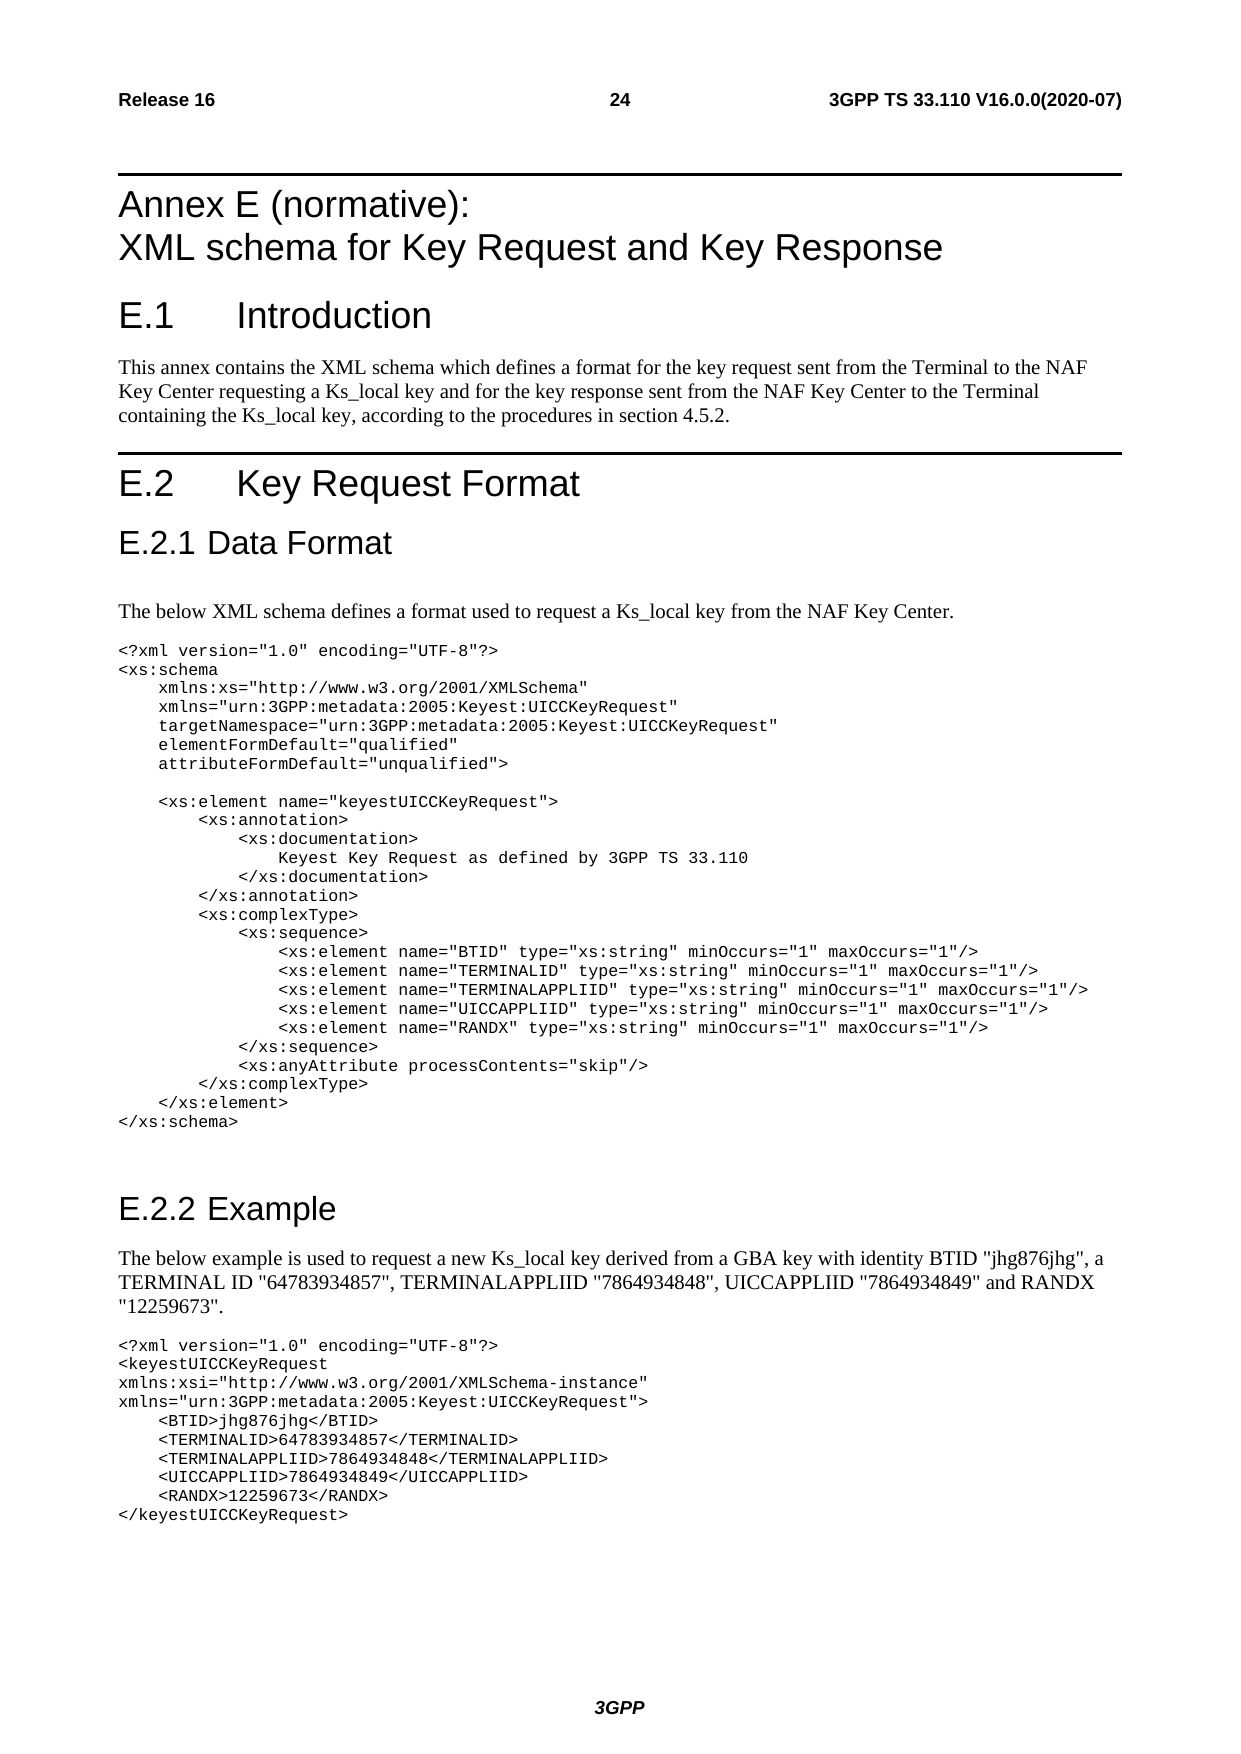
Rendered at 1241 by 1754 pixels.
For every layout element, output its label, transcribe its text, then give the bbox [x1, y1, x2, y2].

text targetNamespace="urn:3GPP:metadata:2005:Keyest:UICCKeyRequest" [118, 718, 1122, 737]
text <RANDX>12259673</RANDX> [118, 1488, 1122, 1507]
text <xs:element name="TERMINALAPPLIID" type="xs:string" minOccurs="1" maxOccurs="1"/> [118, 982, 1122, 1001]
text <xs:documentation> [118, 831, 1122, 850]
text <xs:anyAttribute processContents="skip"/> [118, 1057, 1122, 1076]
text <?xml version="1.0" encoding="UTF-8"?> [118, 642, 1122, 661]
text elementFormDefault="qualified" [118, 737, 1122, 755]
text <xs:annotation> [118, 812, 1122, 831]
text This annex contains the XML schema which defines a format for the key request sent from the Terminal to the NAF Key Center requesting a Ks_local key and for the key response sent from the NAF Key Center to the Terminal containing the Ks_local key, according to the procedures in section 4.5.2. [118, 355, 1122, 427]
text <keyestUICCKeyRequest [118, 1356, 1122, 1375]
text </xs:annotation> [118, 887, 1122, 906]
text The below XML schema defines a format used to request a Ks_local key from the NAF Key Center. [118, 599, 1122, 623]
text </xs:schema> [118, 1114, 1122, 1132]
subtitle E.2.1 Data Format [118, 523, 1122, 562]
text xmlns="urn:3GPP:metadata:2005:Keyest:UICCKeyRequest"> [118, 1394, 1122, 1412]
text <xs:element name="TERMINALID" type="xs:string" minOccurs="1" maxOccurs="1"/> [118, 963, 1122, 982]
text <xs:element name="RANDX" type="xs:string" minOccurs="1" maxOccurs="1"/> [118, 1019, 1122, 1038]
text xmlns="urn:3GPP:metadata:2005:Keyest:UICCKeyRequest" [118, 699, 1122, 718]
text <TERMINALAPPLIID>7864934848</TERMINALAPPLIID> [118, 1450, 1122, 1469]
text <xs:element name="keyestUICCKeyRequest"> [118, 793, 1122, 812]
text </xs:element> [118, 1095, 1122, 1114]
text <TERMINALID>64783934857</TERMINALID> [118, 1431, 1122, 1450]
subtitle E.2.2 Example [118, 1189, 1122, 1227]
text </xs:complexType> [118, 1076, 1122, 1095]
text xmlns:xs="http://www.w3.org/2001/XMLSchema" [118, 680, 1122, 699]
text xmlns:xsi="http://www.w3.org/2001/XMLSchema-instance" [118, 1375, 1122, 1394]
subtitle E.2 Key Request Format [118, 455, 1122, 505]
text The below example is used to request a new Ks_local key derived from a GBA key with identity BTID "jhg876jhg", a TERMINAL ID "64783934857", TERMINALAPPLIID "7864934848", UICCAPPLIID "7864934849" and RANDX "12259673". [118, 1246, 1122, 1318]
text <BTID>jhg876jhg</BTID> [118, 1412, 1122, 1431]
text </keyestUICCKeyRequest> [118, 1507, 1122, 1526]
text <xs:element name="BTID" type="xs:string" minOccurs="1" maxOccurs="1"/> [118, 944, 1122, 963]
text <?xml version="1.0" encoding="UTF-8"?> [118, 1337, 1122, 1356]
text <xs:sequence> [118, 925, 1122, 944]
text </xs:documentation> [118, 868, 1122, 887]
subtitle E.1 Introduction [118, 284, 1122, 336]
text Keyest Key Request as defined by 3GPP TS 33.110 [118, 850, 1122, 868]
text <xs:element name="UICCAPPLIID" type="xs:string" minOccurs="1" maxOccurs="1"/> [118, 1001, 1122, 1019]
text <xs:complexType> [118, 906, 1122, 925]
subtitle Annex E (normative): XML schema for Key Request and Key Response [118, 176, 1122, 268]
text <UICCAPPLIID>7864934849</UICCAPPLIID> [118, 1469, 1122, 1488]
text </xs:sequence> [118, 1038, 1122, 1057]
text attributeFormDefault="unqualified"> [118, 755, 1122, 774]
text <xs:schema [118, 661, 1122, 680]
